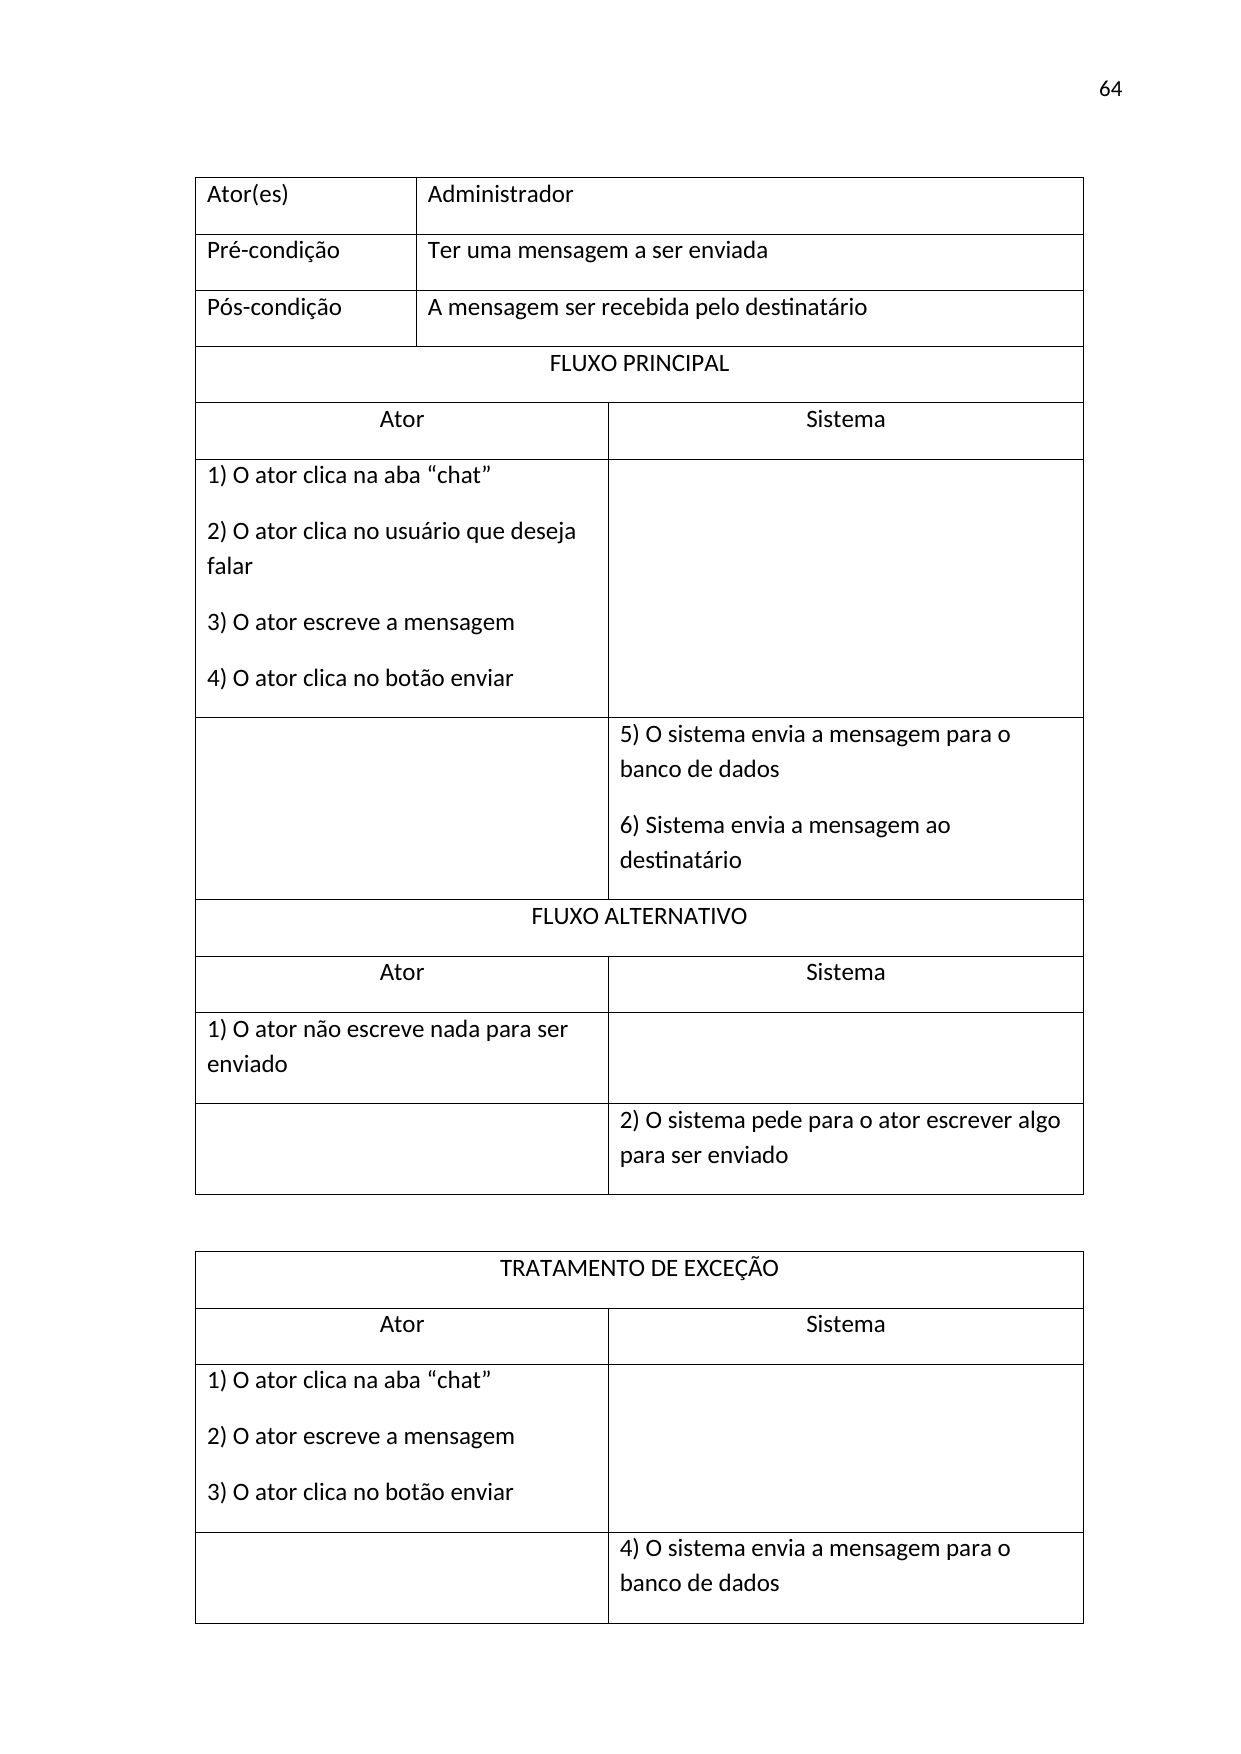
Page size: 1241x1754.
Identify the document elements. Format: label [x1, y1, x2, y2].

table_cell [609, 1309, 1083, 1364]
table_cell [196, 1104, 608, 1194]
table_cell [196, 1013, 608, 1103]
table_cell [196, 900, 1083, 956]
table_cell [609, 718, 1083, 899]
table_cell [609, 403, 1083, 458]
table_cell [196, 178, 416, 233]
table_cell [196, 403, 608, 458]
table_cell [609, 1104, 1083, 1194]
table_cell [196, 1309, 608, 1364]
table_cell [609, 1013, 1083, 1103]
table_cell [609, 957, 1083, 1012]
table_cell [196, 235, 416, 290]
table_cell [417, 178, 1083, 233]
table_cell [196, 718, 608, 899]
table_cell [196, 1365, 608, 1532]
table_cell [609, 1533, 1083, 1623]
table_cell [196, 1533, 608, 1623]
table_cell [609, 460, 1083, 717]
table_cell [609, 1365, 1083, 1532]
table_cell [196, 347, 1083, 402]
table_cell [196, 460, 608, 717]
table_cell [417, 235, 1083, 290]
table_cell [417, 291, 1083, 346]
table_header [196, 1252, 1083, 1307]
table_cell [196, 957, 608, 1012]
table_cell [196, 291, 416, 346]
